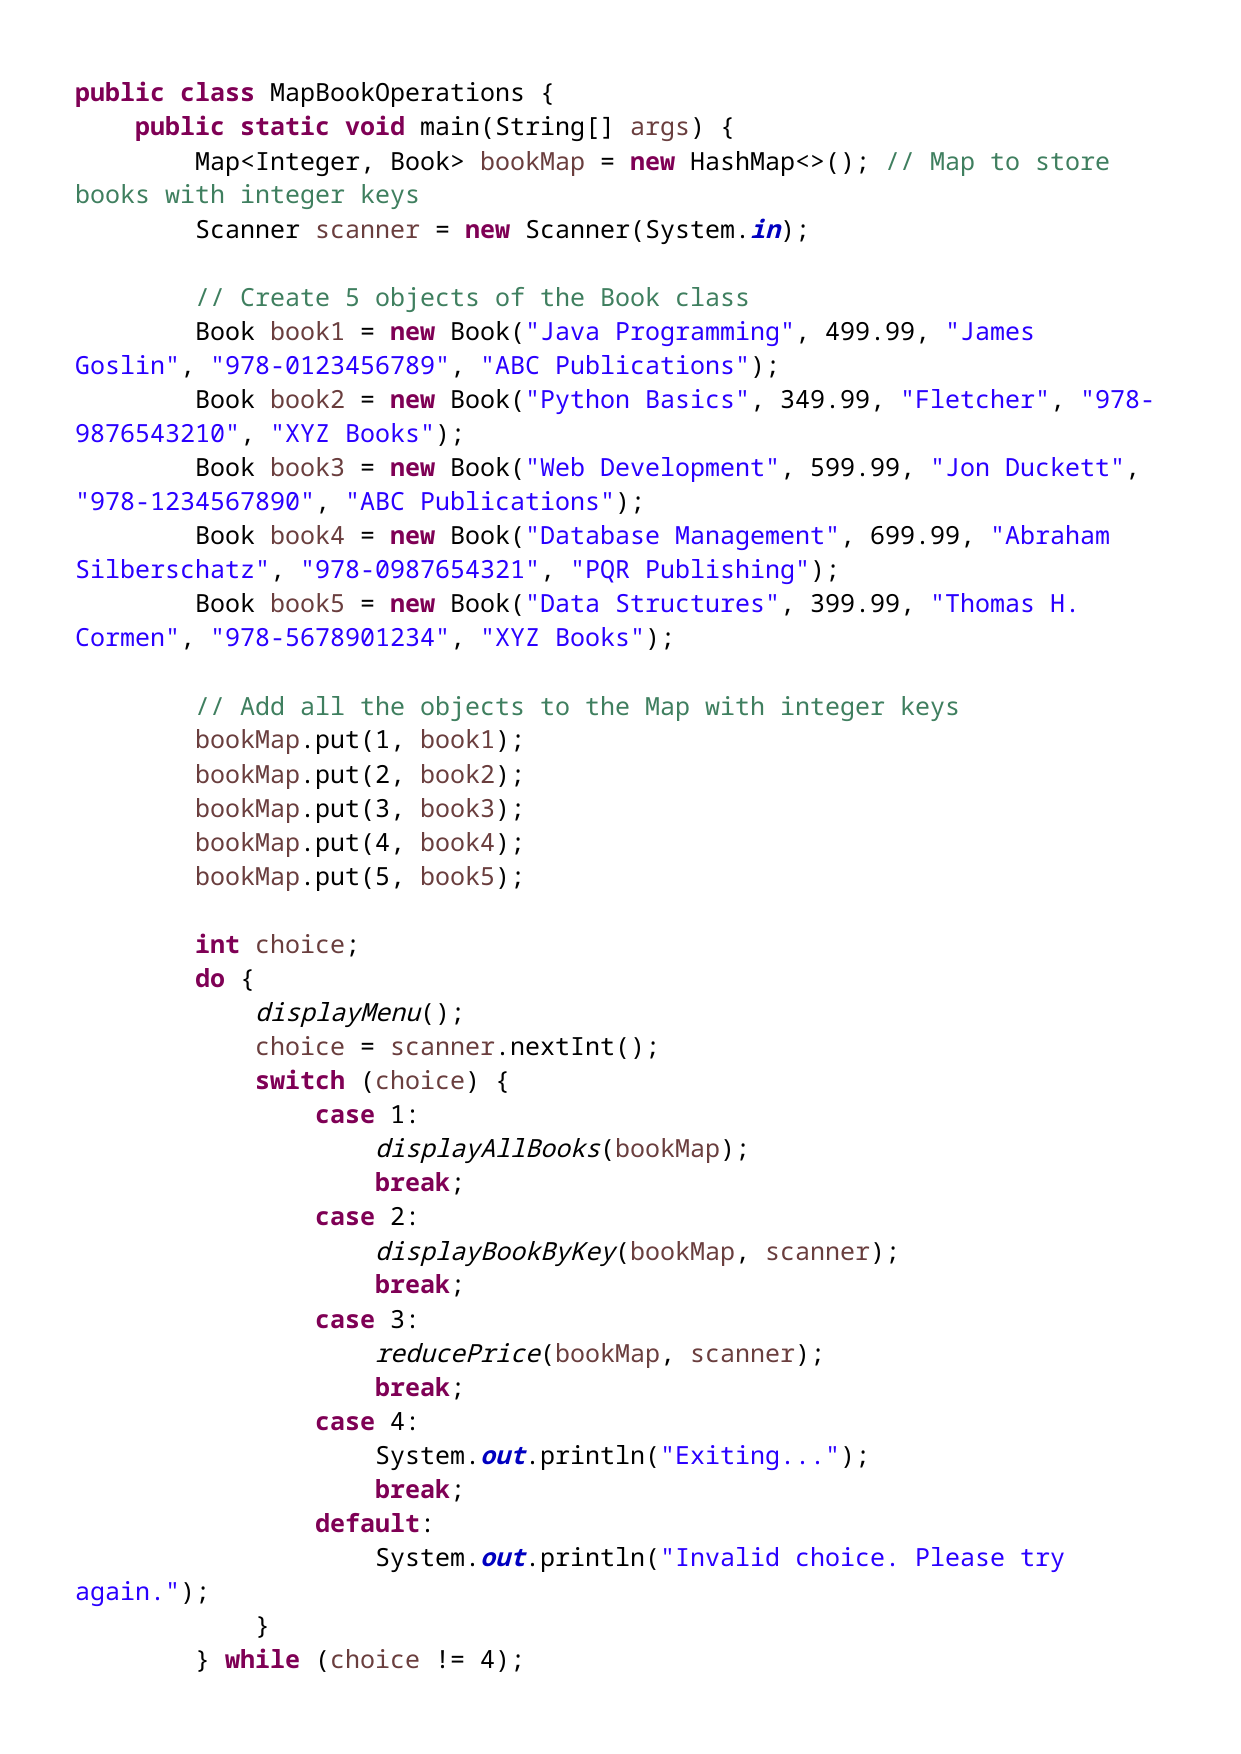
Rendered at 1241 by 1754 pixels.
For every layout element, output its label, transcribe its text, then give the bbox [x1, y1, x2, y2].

text int choice; [75, 927, 1165, 961]
text Book book3 = new Book("Web Development", 599.99, "Jon Duckett", "978-1234567890", "ABC Publications"); [75, 450, 1165, 518]
text // Add all the objects to the Map with integer keys [75, 688, 1165, 722]
text switch (choice) { [75, 1063, 1165, 1097]
text bookMap.put(1, book1); [75, 722, 1165, 756]
text default: [75, 1506, 1165, 1540]
text case 3: [75, 1301, 1165, 1335]
text public class MapBookOperations { [75, 75, 1165, 109]
text bookMap.put(5, book5); [75, 858, 1165, 892]
text Book book5 = new Book("Data Structures", 399.99, "Thomas H. Cormen", "978-5678901234", "XYZ Books"); [75, 586, 1165, 654]
text case 1: [75, 1097, 1165, 1131]
text bookMap.put(3, book3); [75, 790, 1165, 824]
text // Create 5 objects of the Book class [75, 279, 1165, 313]
text public static void main(String[] args) { [75, 109, 1165, 143]
text System.out.println("Exiting..."); [75, 1437, 1165, 1472]
text Book book2 = new Book("Python Basics", 349.99, "Fletcher", "978-9876543210", "XYZ Books"); [75, 382, 1165, 450]
text bookMap.put(2, book2); [75, 756, 1165, 790]
text Book book1 = new Book("Java Programming", 499.99, "James Goslin", "978-0123456789", "ABC Publications"); [75, 313, 1165, 382]
text } while (choice != 4); [75, 1642, 1165, 1676]
text System.out.println("Invalid choice. Please try again."); [75, 1540, 1165, 1608]
text case 2: [75, 1199, 1165, 1233]
text displayMenu(); [75, 995, 1165, 1029]
text break; [75, 1165, 1165, 1199]
text break; [75, 1472, 1165, 1506]
text break; [75, 1369, 1165, 1403]
text do { [75, 961, 1165, 995]
text Book book4 = new Book("Database Management", 699.99, "Abraham Silberschatz", "978-0987654321", "PQR Publishing"); [75, 518, 1165, 586]
text case 4: [75, 1403, 1165, 1437]
text break; [75, 1267, 1165, 1301]
text choice = scanner.nextInt(); [75, 1029, 1165, 1063]
text bookMap.put(4, book4); [75, 824, 1165, 858]
text Scanner scanner = new Scanner(System.in); [75, 211, 1165, 245]
text Map<Integer, Book> bookMap = new HashMap<>(); // Map to store books with integer keys [75, 143, 1165, 211]
text reducePrice(bookMap, scanner); [75, 1335, 1165, 1369]
text displayBookByKey(bookMap, scanner); [75, 1233, 1165, 1267]
text } [75, 1608, 1165, 1642]
text displayAllBooks(bookMap); [75, 1131, 1165, 1165]
